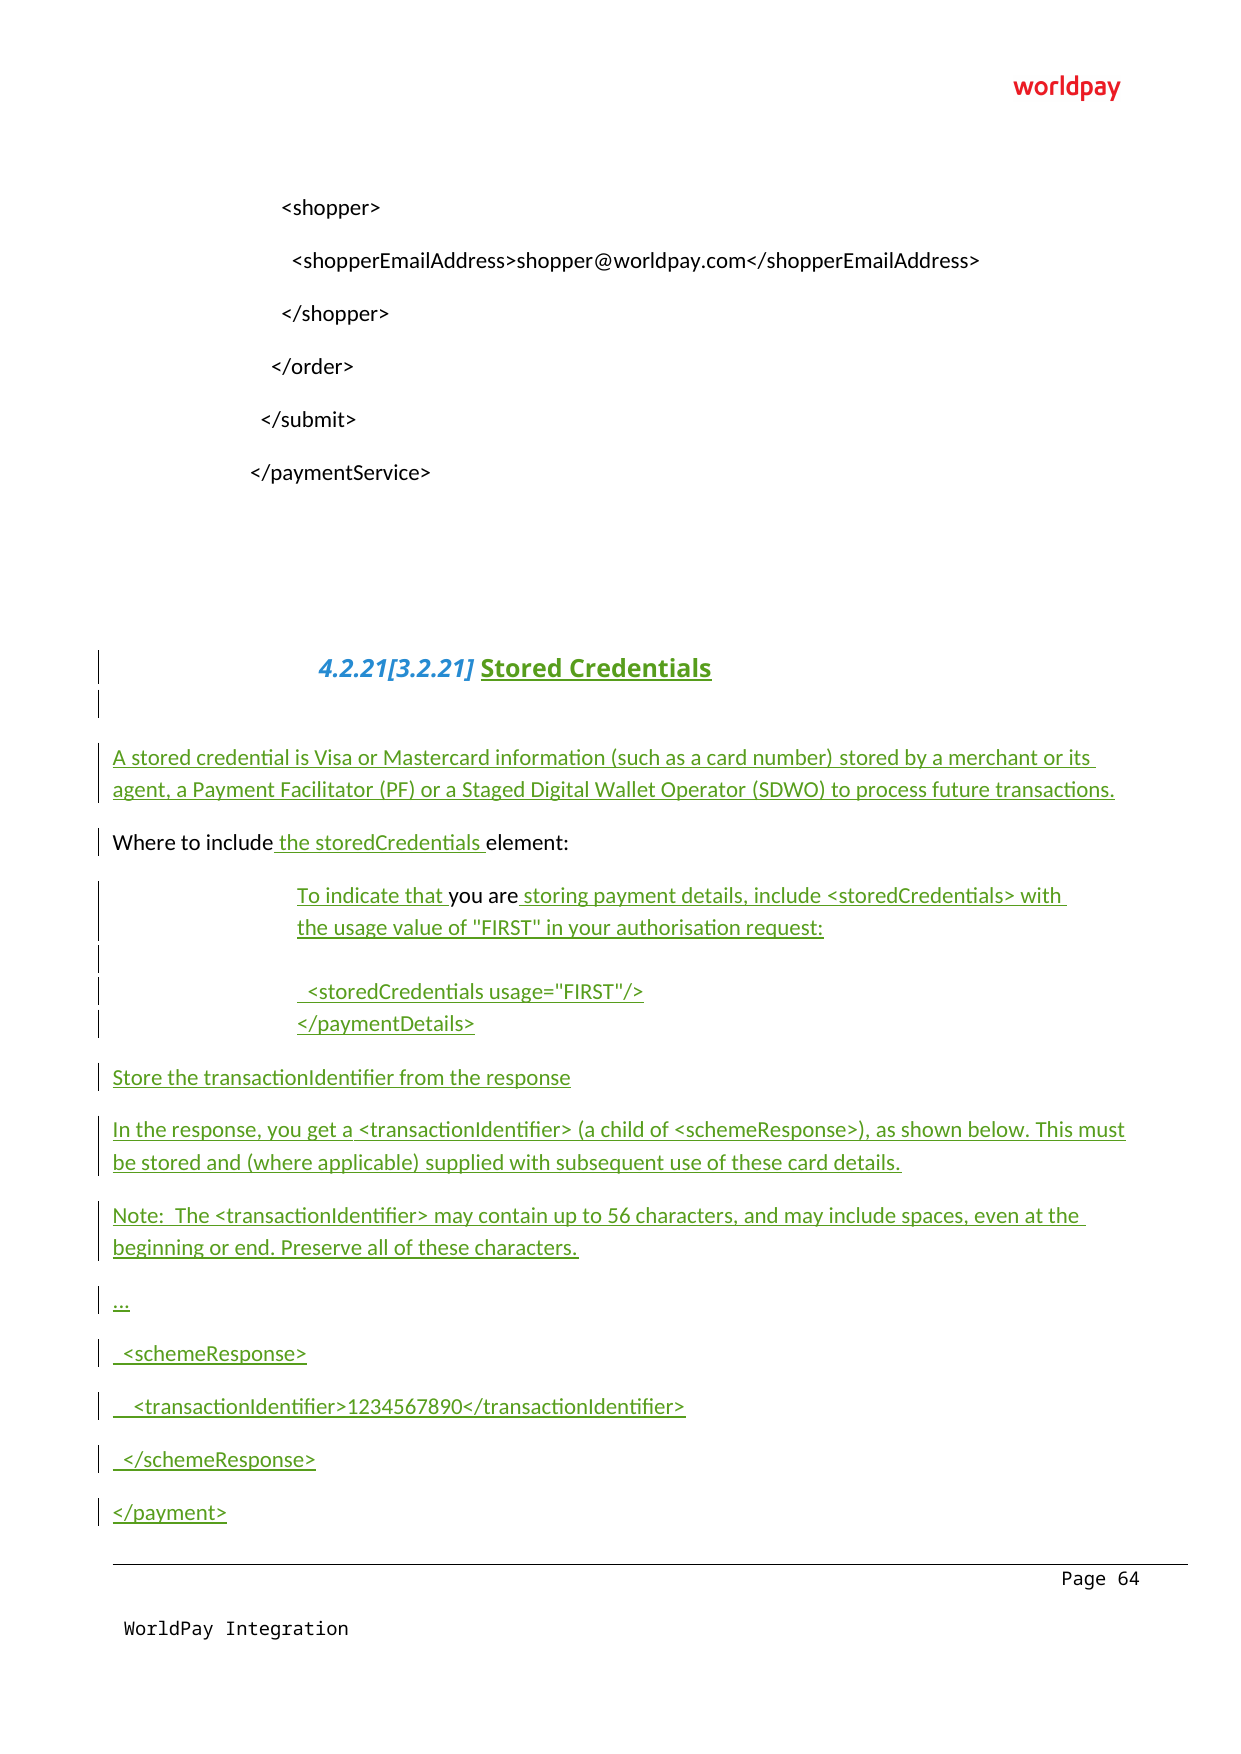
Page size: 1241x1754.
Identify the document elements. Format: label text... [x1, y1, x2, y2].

picture [1012, 75, 1122, 102]
list you are [297, 881, 1128, 941]
text Where to includeelement: [112, 828, 1128, 856]
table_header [113, 181, 1240, 629]
